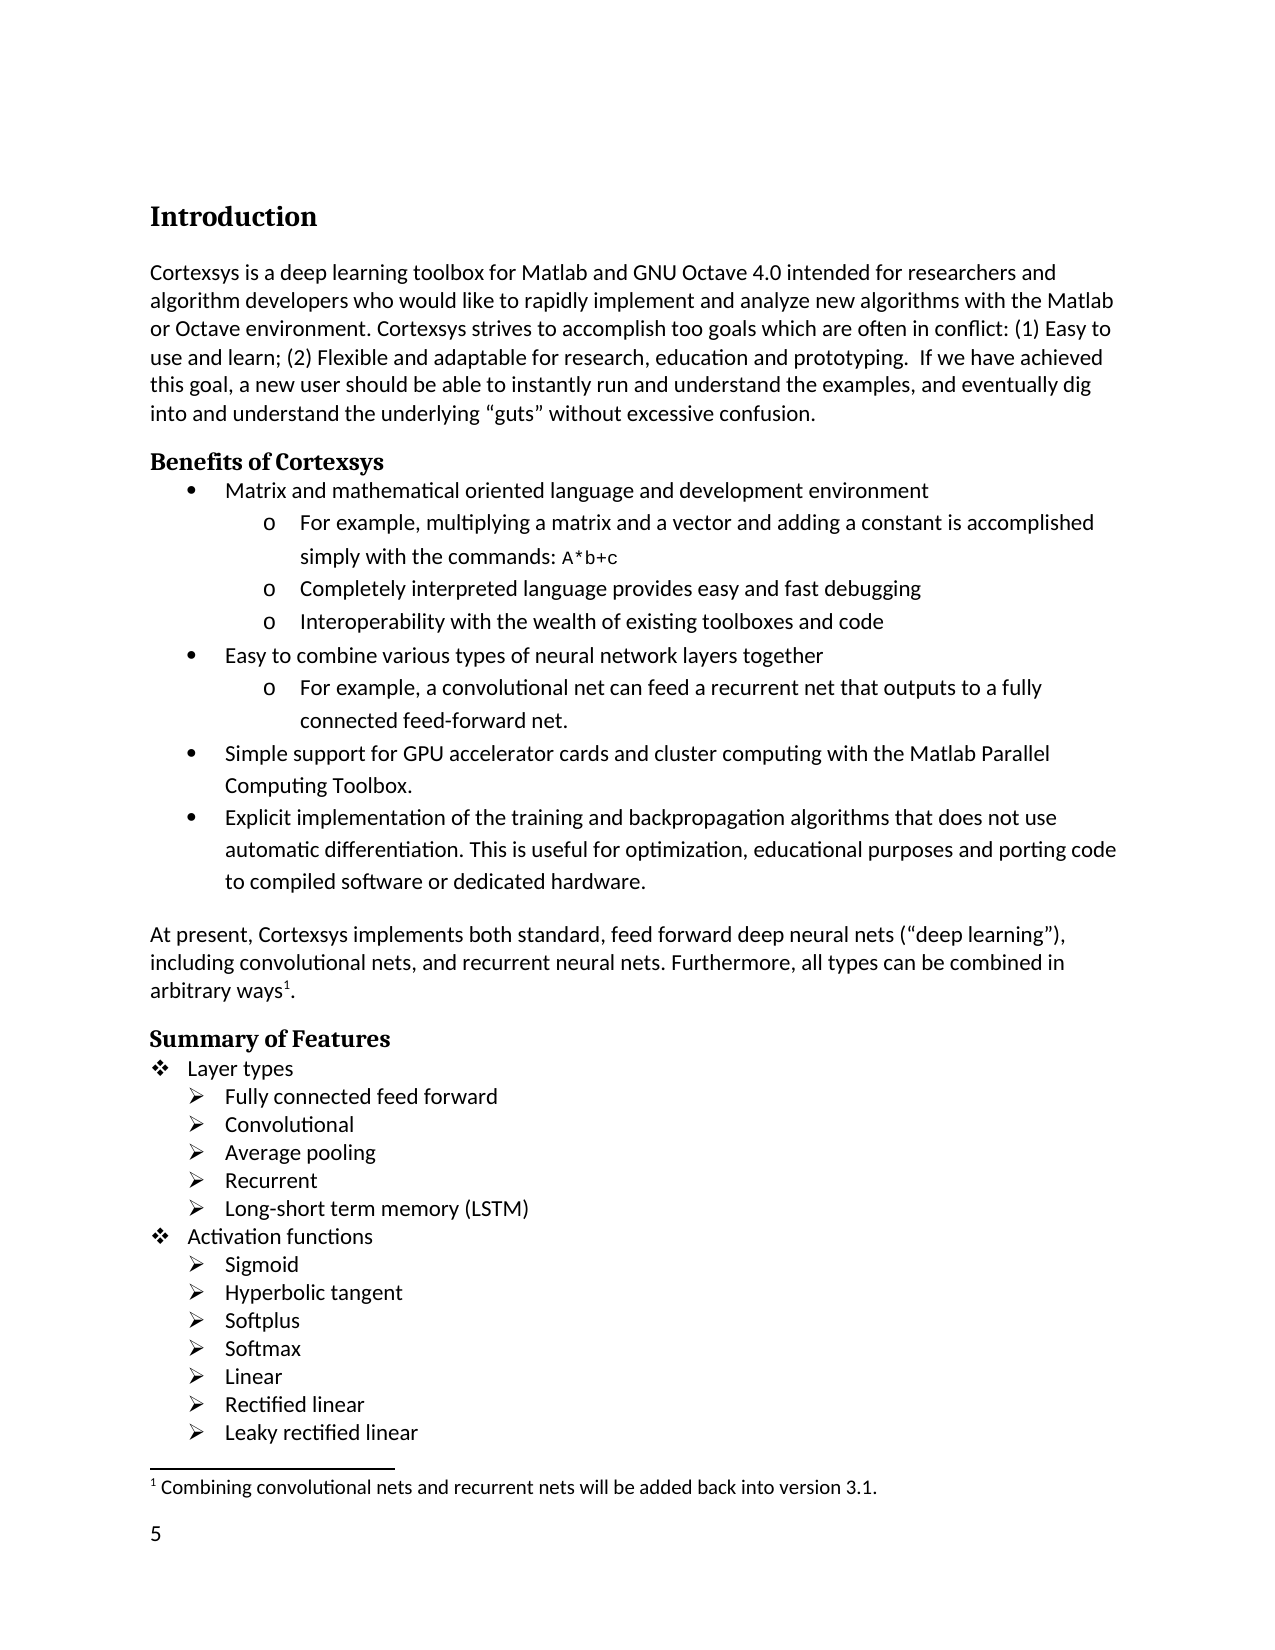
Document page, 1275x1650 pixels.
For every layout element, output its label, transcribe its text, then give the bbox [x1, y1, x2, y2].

list Layer types [150, 1054, 1125, 1082]
list Sigmoid [187, 1250, 1125, 1278]
list Average pooling [187, 1138, 1125, 1166]
list Explicit implementation of the training and backpropagation algorithms that does not use automatic differentiation. This is useful for optimization, educational purposes and porting code to compiled software or dedicated hardware. [187, 803, 1125, 896]
subtitle Introduction [150, 200, 1125, 233]
list Simple support for GPU accelerator cards and cluster computing with the Matlab Parallel Computing Toolbox. [187, 739, 1125, 799]
list Convolutional [187, 1110, 1125, 1138]
text At present, Cortexsys implements both standard, feed forward deep neural nets (“deep learning”), including convolutional nets, and recurrent neural nets. Furthermore, all types can be combined in arbitrary ways. [150, 921, 1125, 1004]
list Leaky rectified linear [187, 1418, 1125, 1446]
list Rectified linear [187, 1390, 1125, 1418]
subtitle Benefits of Cortexsys [150, 447, 1125, 476]
list Fully connected feed forward [187, 1082, 1125, 1110]
list For example, a convolutional net can feed a recurrent net that outputs to a fully connected feed-forward net. [262, 673, 1125, 734]
list Easy to combine various types of neural network layers together [187, 641, 1125, 669]
list Linear [187, 1362, 1125, 1390]
list Matrix and mathematical oriented language and development environment [187, 476, 1125, 504]
list Softplus [187, 1306, 1125, 1334]
list Completely interpreted language provides easy and fast debugging [262, 574, 1125, 603]
subtitle Summary of Features [150, 1025, 1125, 1054]
list Interoperability with the wealth of existing toolboxes and code [262, 607, 1125, 637]
list Long-short term memory (LSTM) [187, 1194, 1125, 1222]
list Softmax [187, 1334, 1125, 1362]
list Activation functions [150, 1222, 1125, 1250]
list Recurrent [187, 1166, 1125, 1194]
list For example, multiplying a matrix and a vector and adding a constant is accomplished simply with the commands: A*b+c [262, 508, 1125, 570]
list Hyperbolic tangent [187, 1278, 1125, 1306]
text Cortexsys is a deep learning toolbox for Matlab and GNU Octave 4.0 intended for researchers and algorithm developers who would like to rapidly implement and analyze new algorithms with the Matlab or Octave environment. Cortexsys strives to accomplish too goals which are often in conflict: (1) Easy to use and learn; (2) Flexible and adaptable for research, education and prototyping. If we have achieved this goal, a new user should be able to instantly run and understand the examples, and eventually dig into and understand the underlying “guts” without excessive confusion. [150, 258, 1125, 427]
